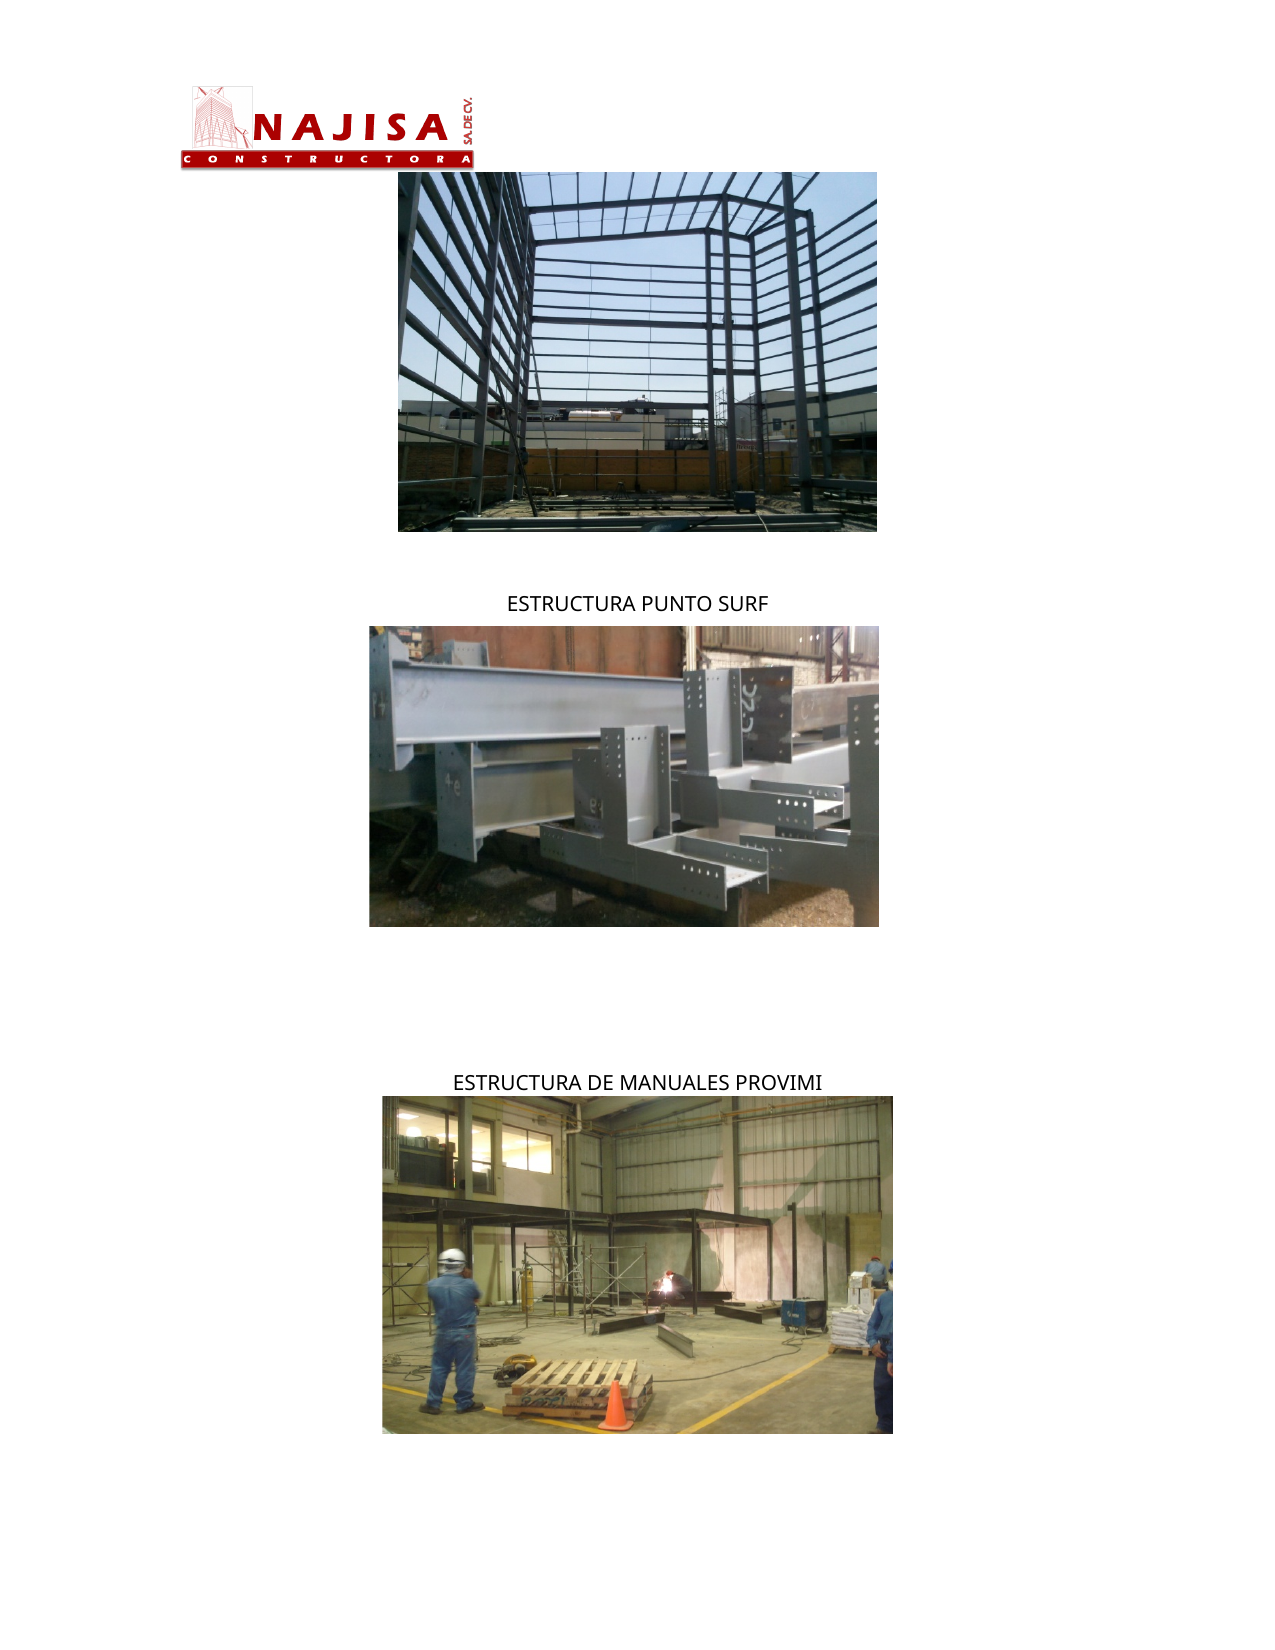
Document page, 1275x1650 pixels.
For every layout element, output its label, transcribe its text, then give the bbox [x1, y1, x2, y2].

picture [177, 83, 877, 532]
picture [382, 1096, 893, 1434]
picture [369, 626, 879, 927]
text ESTRUCTURA PUNTO SURF [177, 589, 1098, 617]
text ESTRUCTURA DE MANUALES PROVIMI [177, 1068, 1098, 1096]
